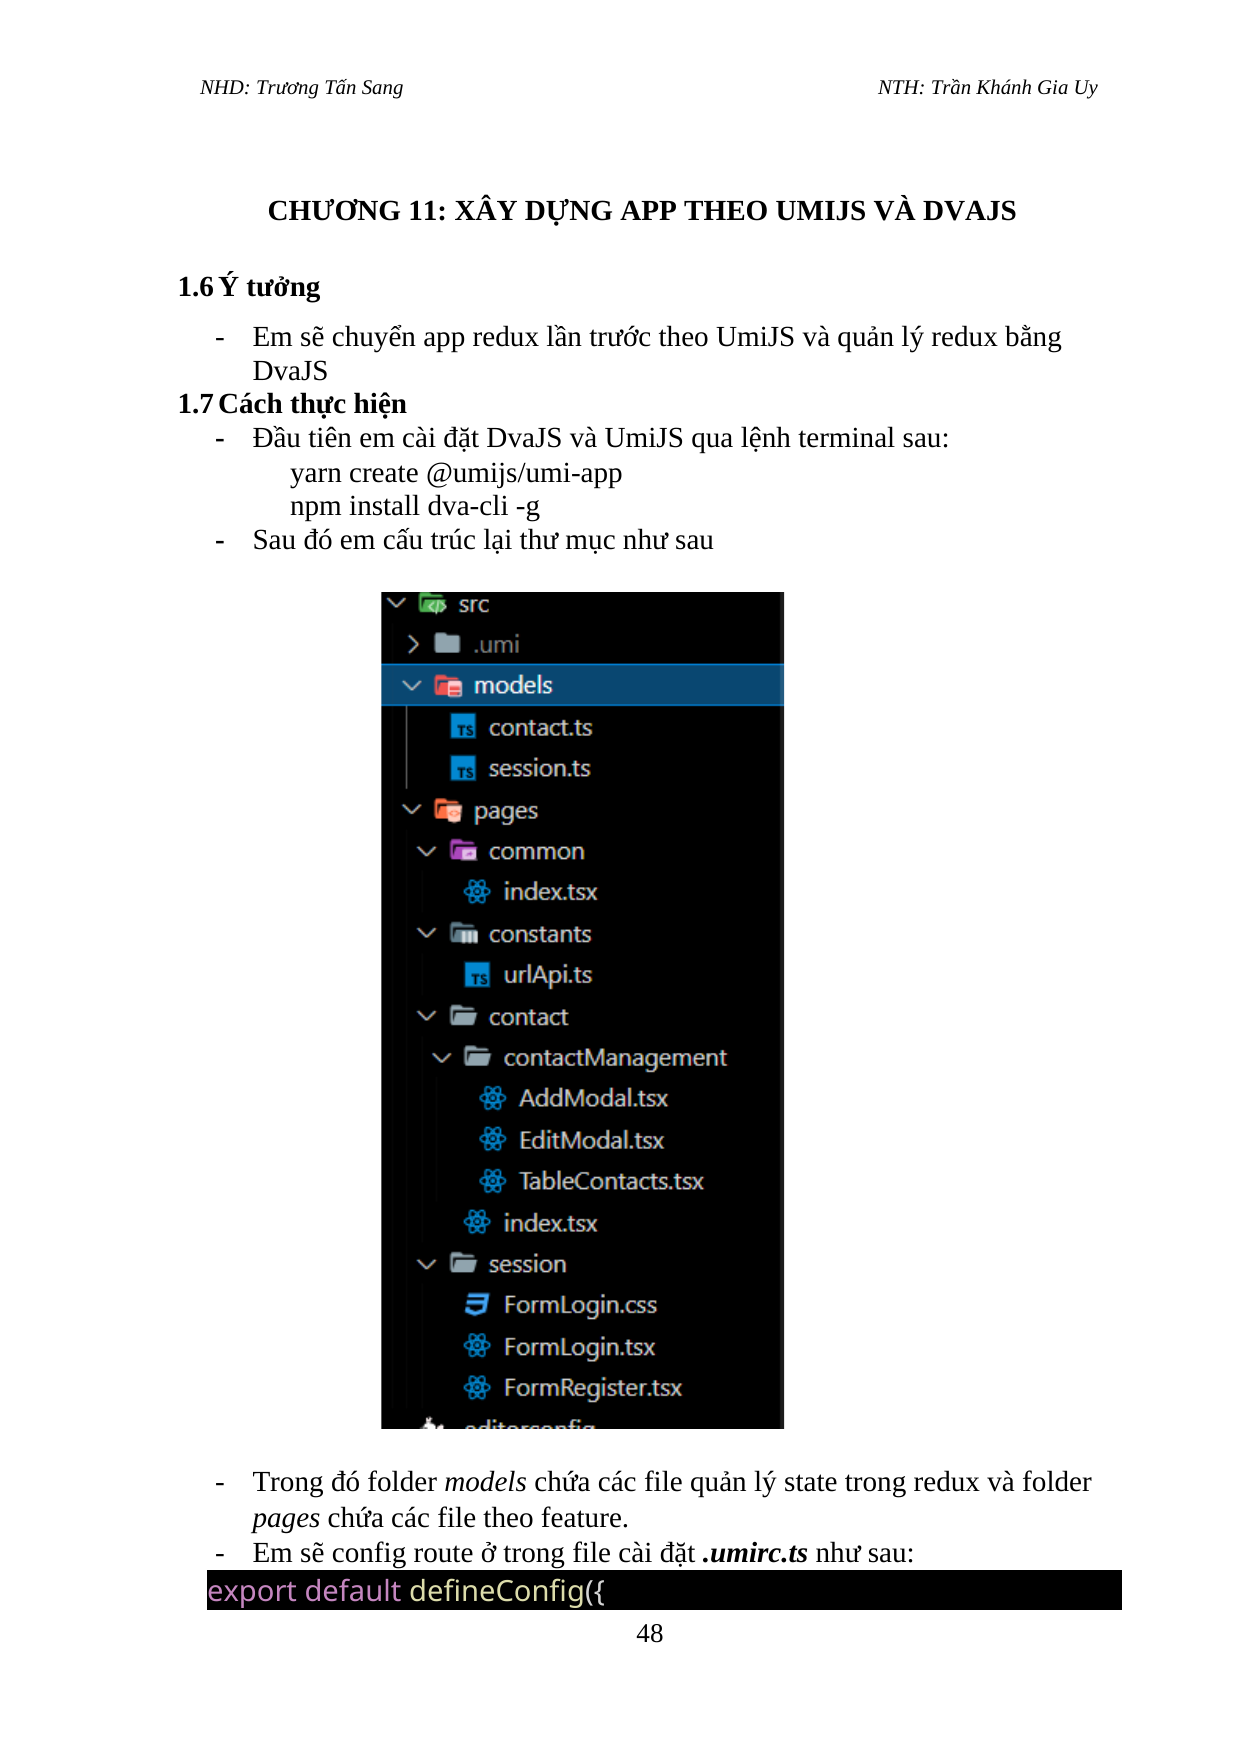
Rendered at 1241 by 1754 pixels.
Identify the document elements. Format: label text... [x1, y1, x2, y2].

text export default defineConfig({ [207, 1570, 1122, 1610]
list Em sẽ chuyển app redux lần trước theo UmiJS và quản lý redux bằng DvaJS [215, 319, 1122, 386]
list Sau đó em cấu trúc lại thư mục như sau [215, 522, 1122, 556]
list Em sẽ config route ở trong file cài đặt .umirc.ts như sau: [215, 1535, 1122, 1568]
text npm install dva-cli -g [216, 488, 1122, 522]
text CHƯƠNG 11: XÂY DỰNG APP THEO UMIJS VÀ DVAJS [177, 193, 1107, 227]
list Đầu tiên em cài đặt DvaJS và UmiJS qua lệnh terminal sau: [215, 420, 1122, 453]
list Ý tưởng [177, 269, 1107, 302]
list Trong đó folder models chứa các file quản lý state trong redux và folder pages chứa các file theo feature. [215, 1464, 1122, 1533]
list Cách thực hiện [177, 386, 1122, 420]
picture [381, 592, 785, 1429]
text yarn create @umijs/umi-app [216, 455, 1122, 488]
